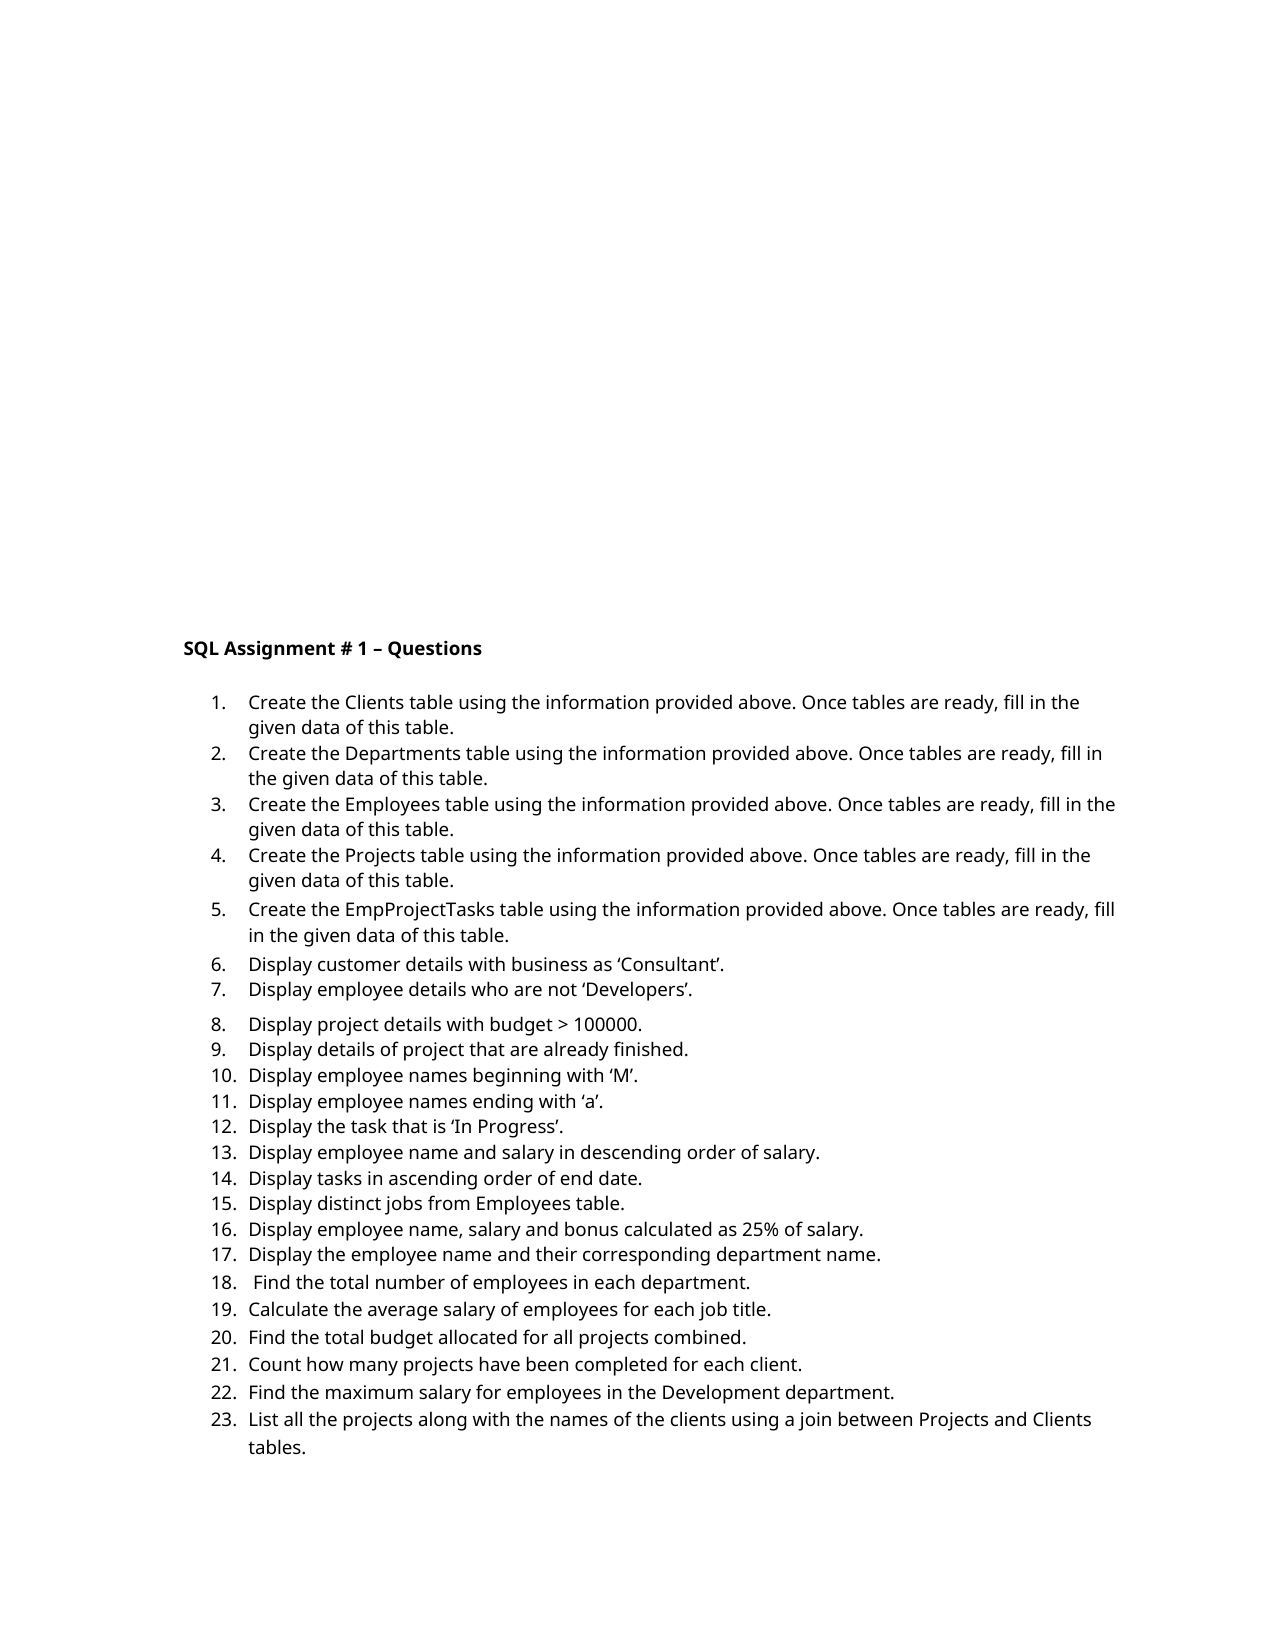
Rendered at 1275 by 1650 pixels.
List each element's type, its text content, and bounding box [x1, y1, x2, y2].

list Create the Clients table using the information provided above. Once tables are ready, fill in the given data of this table. [211, 689, 1125, 740]
subtitle SQL Assignment # 1 – Questions [183, 635, 1125, 660]
list Display the employee name and their corresponding department name. [211, 1242, 1125, 1267]
list Count how many projects have been completed for each client. [211, 1352, 1125, 1377]
list Create the EmpProjectTasks table using the information provided above. Once tables are ready, fill in the given data of this table. [211, 897, 1125, 948]
list Display distinct jobs from Employees table. [211, 1190, 1125, 1216]
list Display the task that is ‘In Progress’. [211, 1113, 1125, 1139]
list Create the Employees table using the information provided above. Once tables are ready, fill in the given data of this table. [211, 791, 1125, 842]
list Display employee names beginning with ‘M’. [211, 1062, 1125, 1088]
list Display details of project that are already finished. [211, 1037, 1125, 1062]
list Find the maximum salary for employees in the Development department. [211, 1379, 1125, 1404]
list Display project details with budget > 100000. [211, 1011, 1125, 1037]
list Create the Departments table using the information provided above. Once tables are ready, fill in the given data of this table. [211, 740, 1125, 791]
list Display employee name and salary in descending order of salary. [211, 1139, 1125, 1165]
list Display tasks in ascending order of end date. [211, 1165, 1125, 1190]
list Calculate the average salary of employees for each job title. [211, 1297, 1125, 1322]
list List all the projects along with the names of the clients using a join between Projects and Clients tables. [211, 1407, 1125, 1459]
list Display employee details who are not ‘Developers’. [211, 976, 1125, 1002]
list Find the total number of employees in each department. [211, 1269, 1125, 1294]
list Display employee names ending with ‘a’. [211, 1088, 1125, 1113]
list Display employee name, salary and bonus calculated as 25% of salary. [211, 1216, 1125, 1242]
list Display customer details with business as ‘Consultant’. [211, 951, 1125, 976]
list Create the Projects table using the information provided above. Once tables are ready, fill in the given data of this table. [211, 842, 1125, 893]
list Find the total budget allocated for all projects combined. [211, 1324, 1125, 1349]
